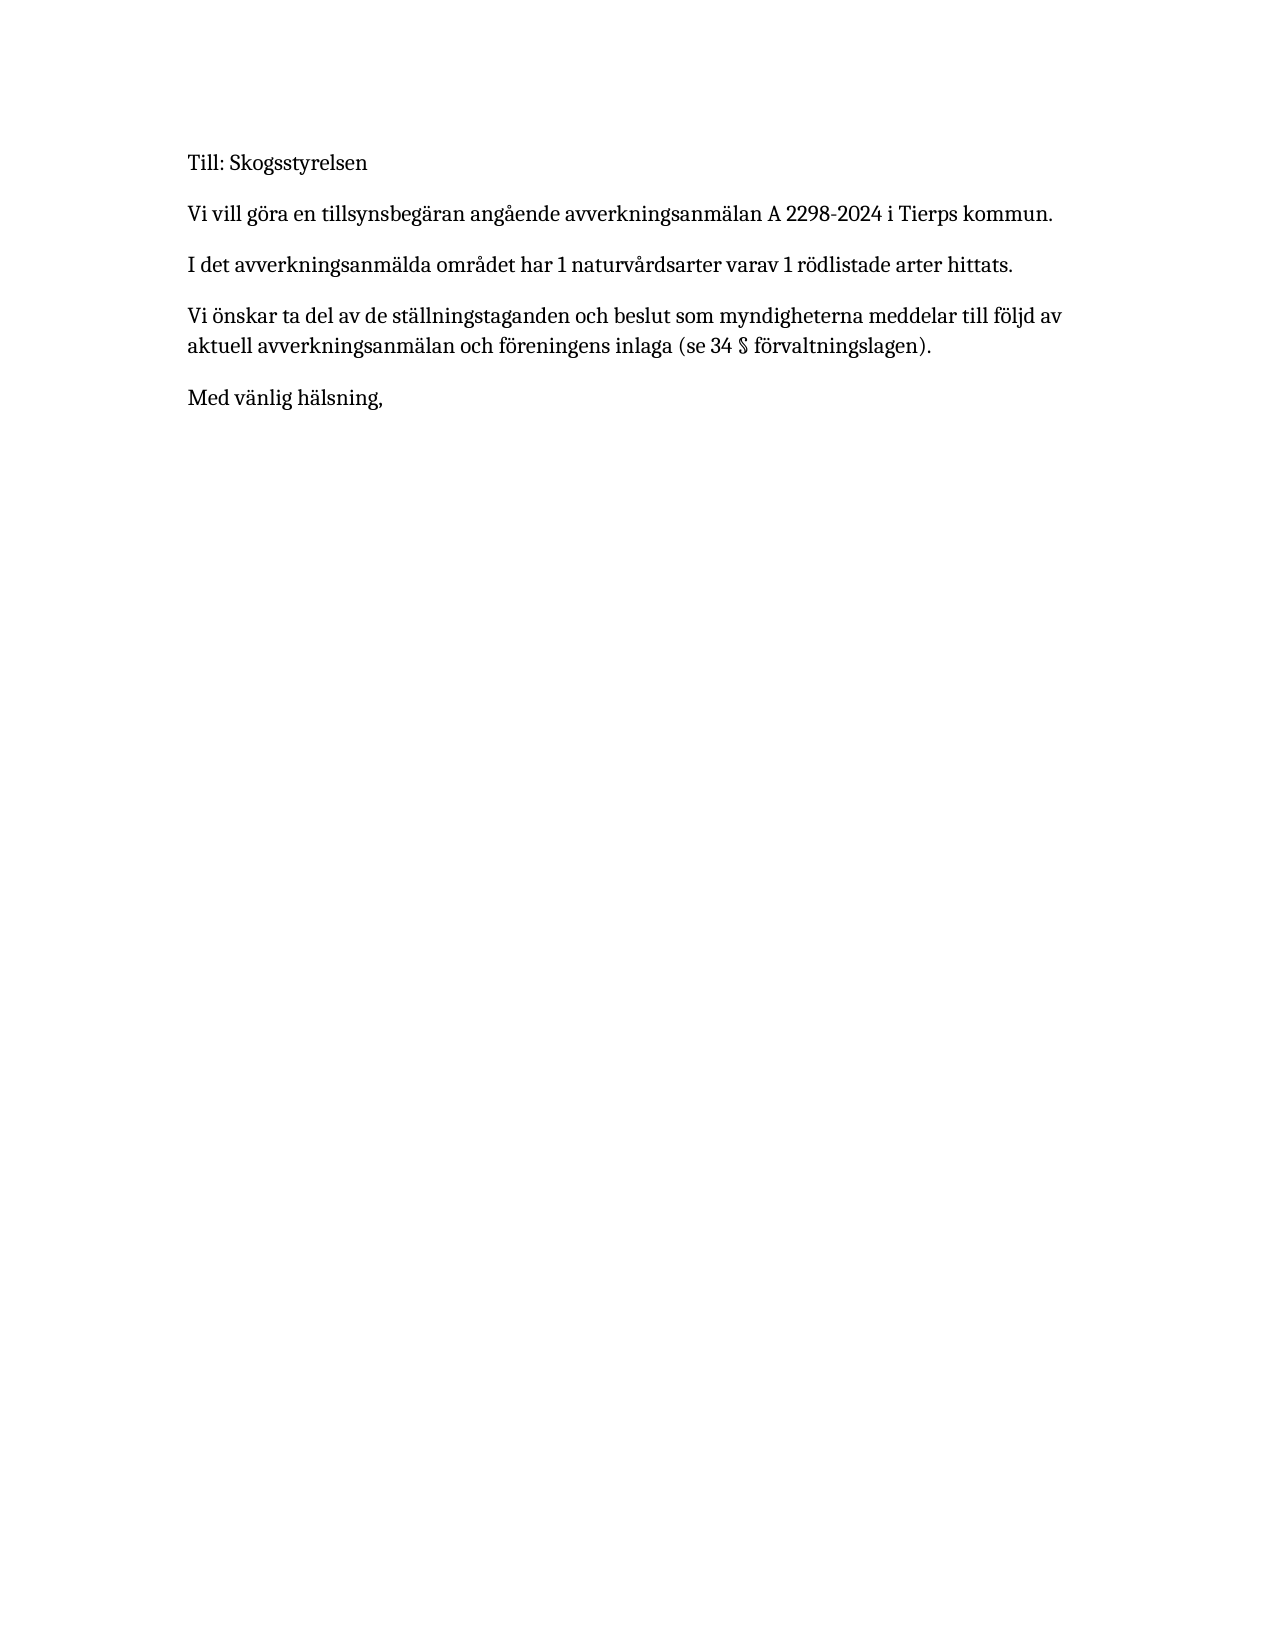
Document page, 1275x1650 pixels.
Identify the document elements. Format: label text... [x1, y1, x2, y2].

text Till: Skogsstyrelsen [187, 150, 1087, 176]
text Vi önskar ta del av de ställningstaganden och beslut som myndigheterna meddelar till följd av aktuell avverkningsanmälan och föreningens inlaga (se 34 § förvaltningslagen). [187, 303, 1087, 360]
text Vi vill göra en tillsynsbegäran angående avverkningsanmälan A 2298-2024 i Tierps kommun. [187, 201, 1087, 227]
text I det avverkningsanmälda området har 1 naturvårdsarter varav 1 rödlistade arter hittats. [187, 252, 1087, 278]
text Med vänlig hälsning, [187, 384, 1087, 441]
